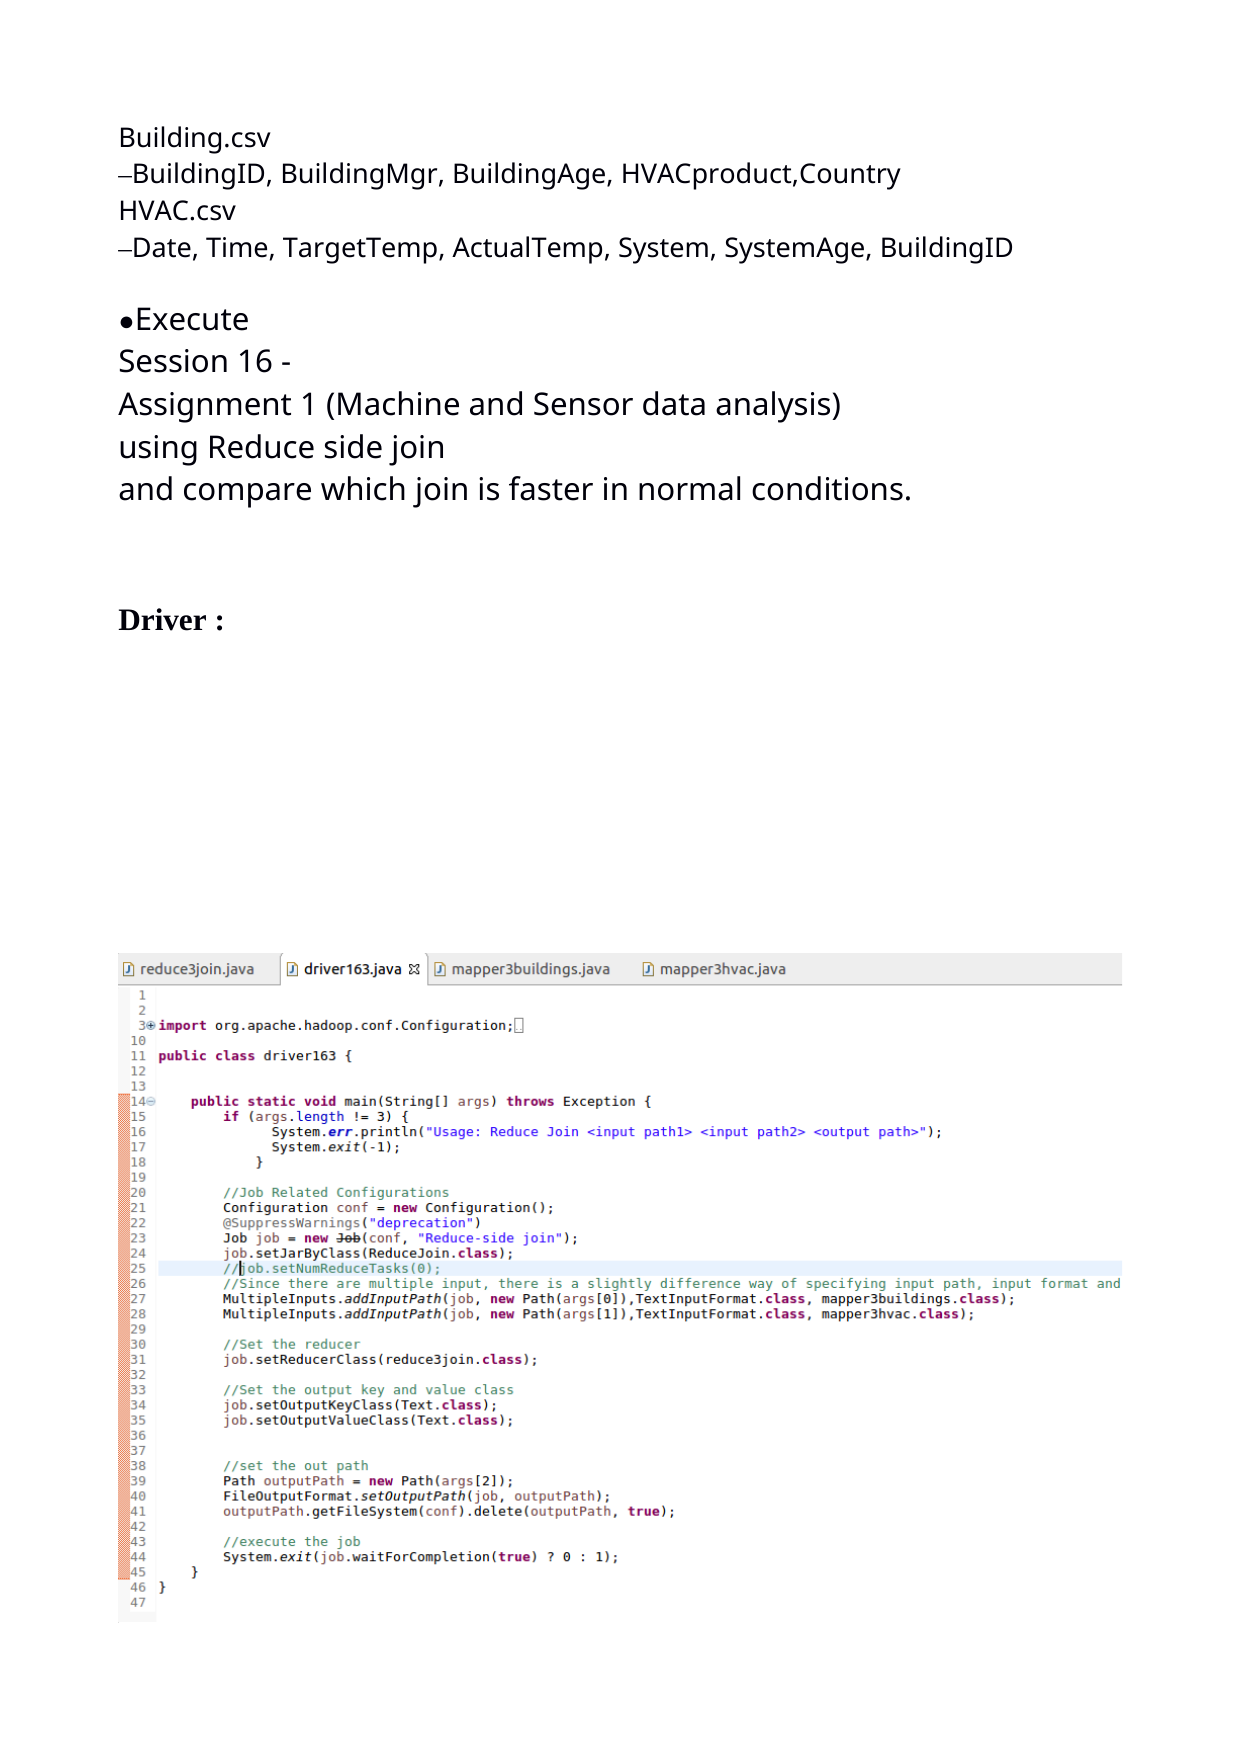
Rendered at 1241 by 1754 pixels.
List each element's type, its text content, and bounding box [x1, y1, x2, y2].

text ●Execute [118, 297, 1122, 339]
text Building.csv [118, 118, 1122, 155]
text Driver : [118, 601, 1122, 637]
text and compare which join is faster in normal conditions. [118, 467, 1122, 510]
text –BuildingID, BuildingMgr, BuildingAge, HVACproduct,Country [118, 155, 1122, 192]
picture [118, 953, 1123, 1623]
text HVAC.csv [118, 192, 1122, 229]
text –Date, Time, TargetTemp, ActualTemp, System, SystemAge, BuildingID [118, 229, 1122, 266]
text Assignment 1 (Machine and Sensor data analysis) [118, 382, 1122, 424]
text using Reduce side join [118, 424, 1122, 467]
text Session 16 - [118, 339, 1122, 382]
